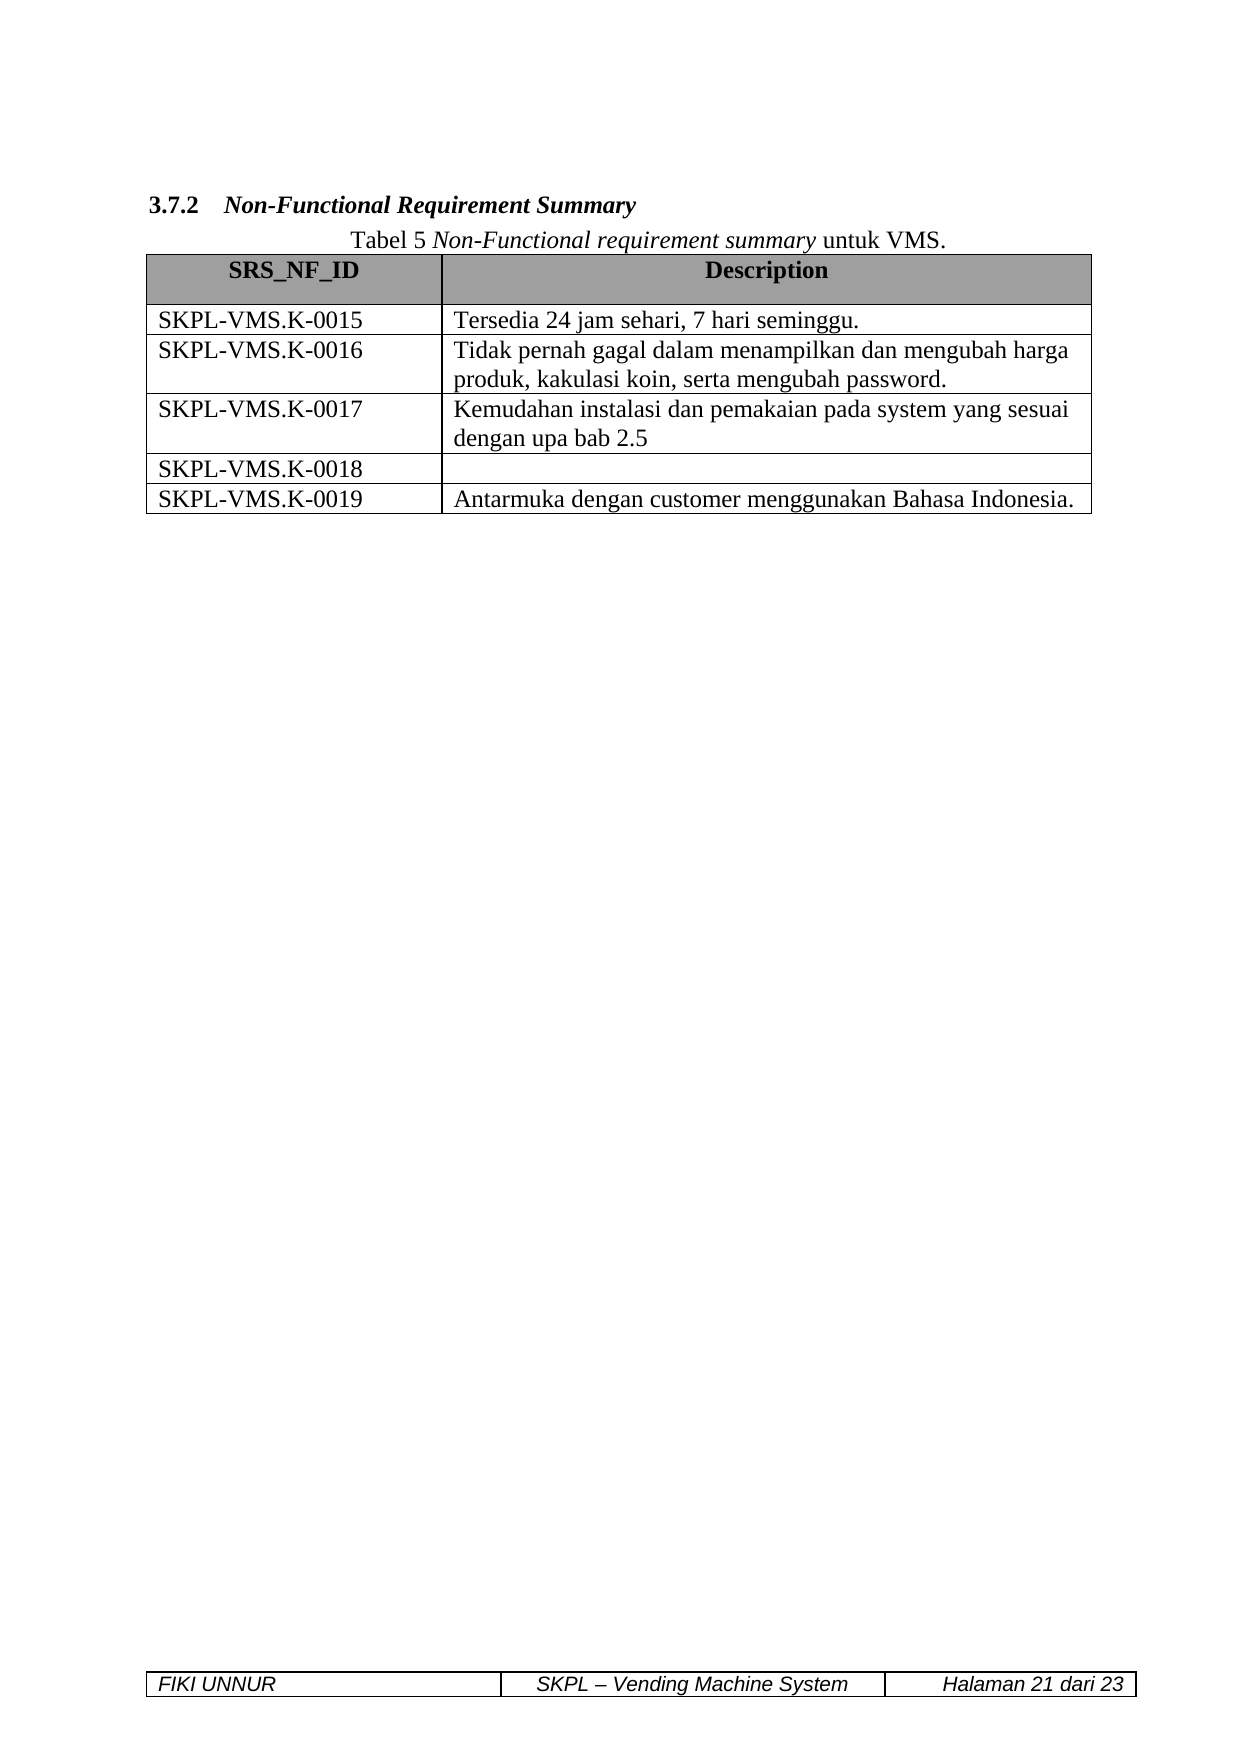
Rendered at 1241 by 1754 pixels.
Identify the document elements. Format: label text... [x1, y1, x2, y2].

table_cell Tidak pernah gagal dalam menampilkan dan mengubah harga produk, kakulasi koin, serta mengubah password. [443, 335, 1091, 393]
table_cell SKPL-VMS.K-0018 [147, 454, 441, 482]
table_cell Tersedia 24 jam sehari, 7 hari seminggu. [443, 305, 1091, 334]
table_cell SKPL-VMS.K-0017 [147, 394, 441, 452]
table_header Halaman 21 dari 23 [886, 1673, 1135, 1696]
table_cell SKPL-VMS.K-0015 [147, 305, 441, 334]
table_cell SKPL-VMS.K-0016 [147, 335, 441, 393]
table_header Description [443, 255, 1091, 304]
table_header SKPL – Vending Machine System [502, 1673, 884, 1696]
table_cell Antarmuka dengan customer menggunakan Bahasa Indonesia. [443, 484, 1091, 513]
table_cell [443, 454, 1091, 482]
subtitle Non-Functional Requirement Summary [148, 190, 1148, 218]
table_cell Kemudahan instalasi dan pemakaian pada system yang sesuai dengan upa bab 2.5 [443, 394, 1091, 452]
text Tabel 5 Non-Functional requirement summary untuk VMS. [148, 225, 1148, 254]
table_cell SKPL-VMS.K-0019 [147, 484, 441, 513]
table_header SRS_NF_ID [147, 255, 441, 304]
table_header FIKI UNNUR [147, 1673, 500, 1696]
